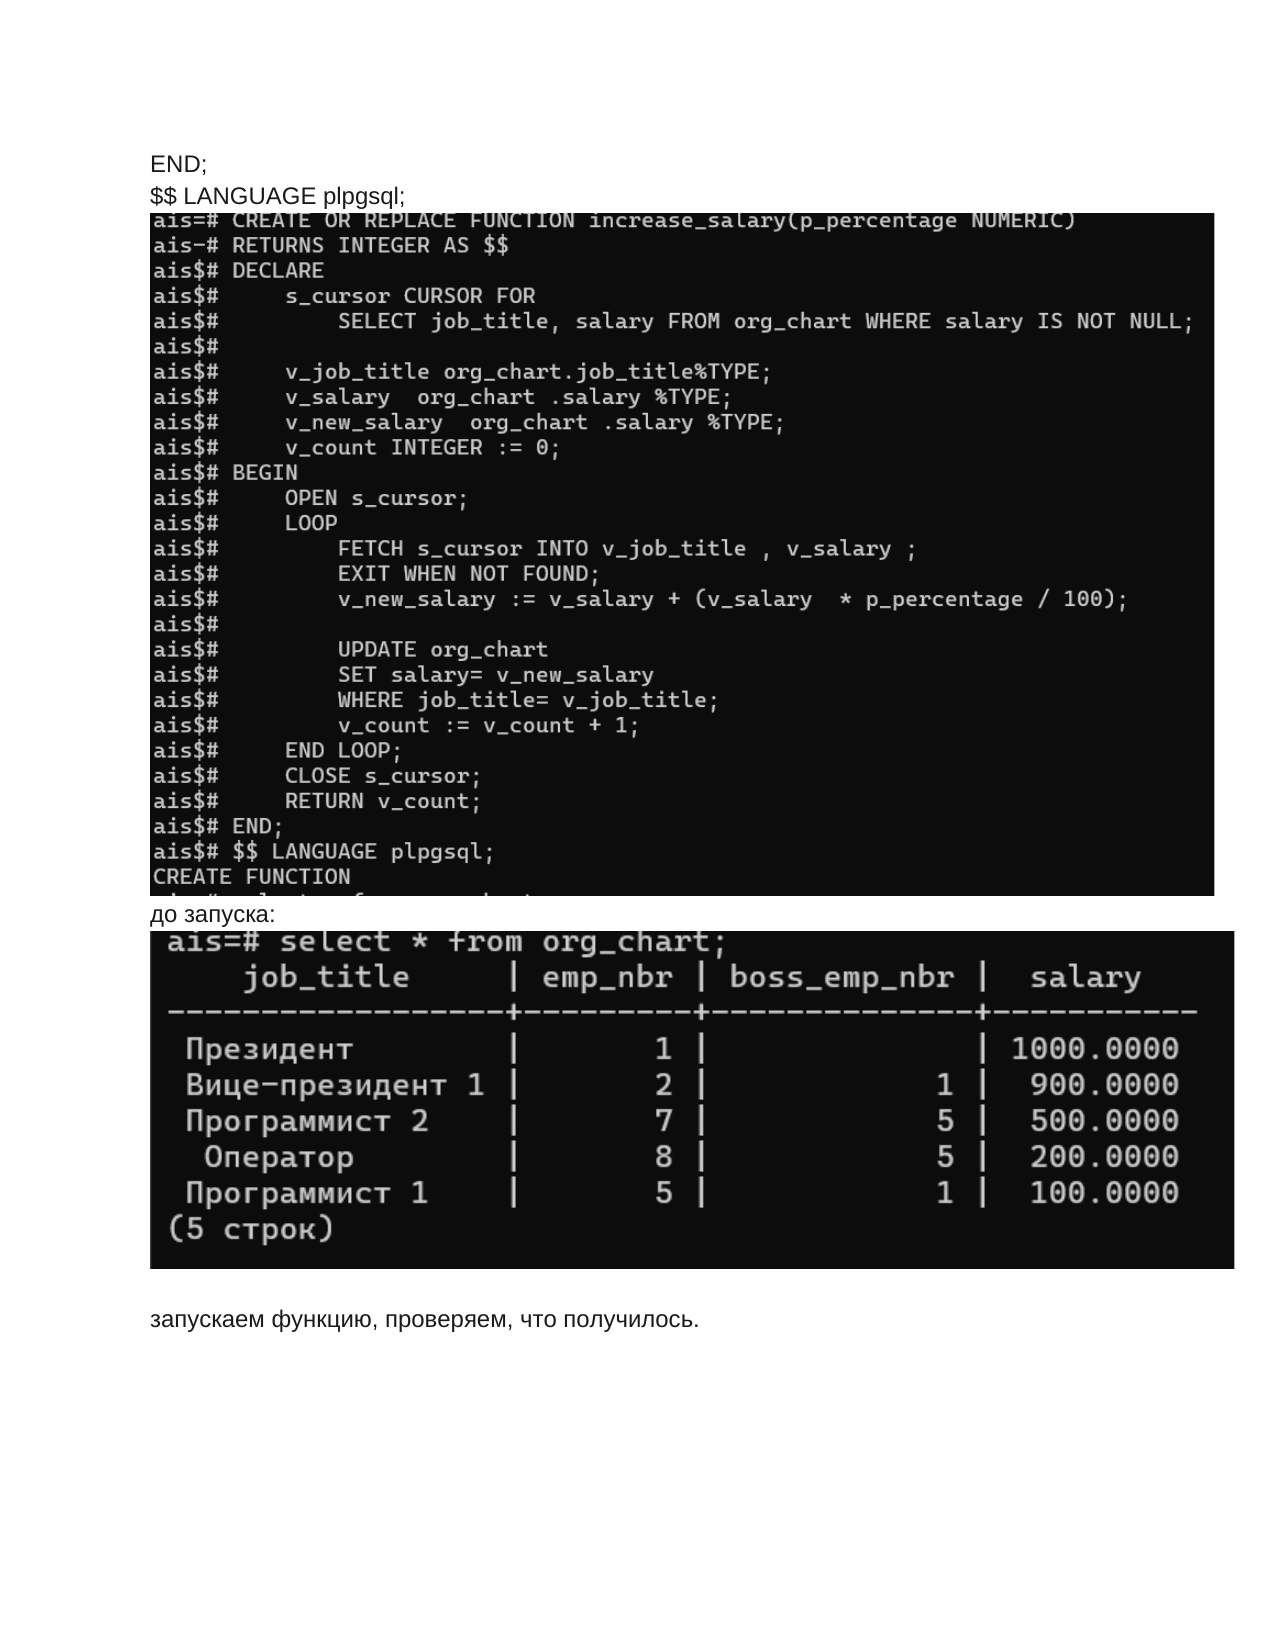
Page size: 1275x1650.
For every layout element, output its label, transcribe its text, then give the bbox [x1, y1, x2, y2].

picture [150, 213, 1215, 896]
text END; [150, 150, 1125, 178]
text запускаем функцию, проверяем, что получилось. [150, 1304, 1125, 1332]
text до запуска: [150, 900, 1125, 927]
text $$ LANGUAGE plpgsql; [150, 182, 1125, 209]
picture [150, 931, 1235, 1269]
